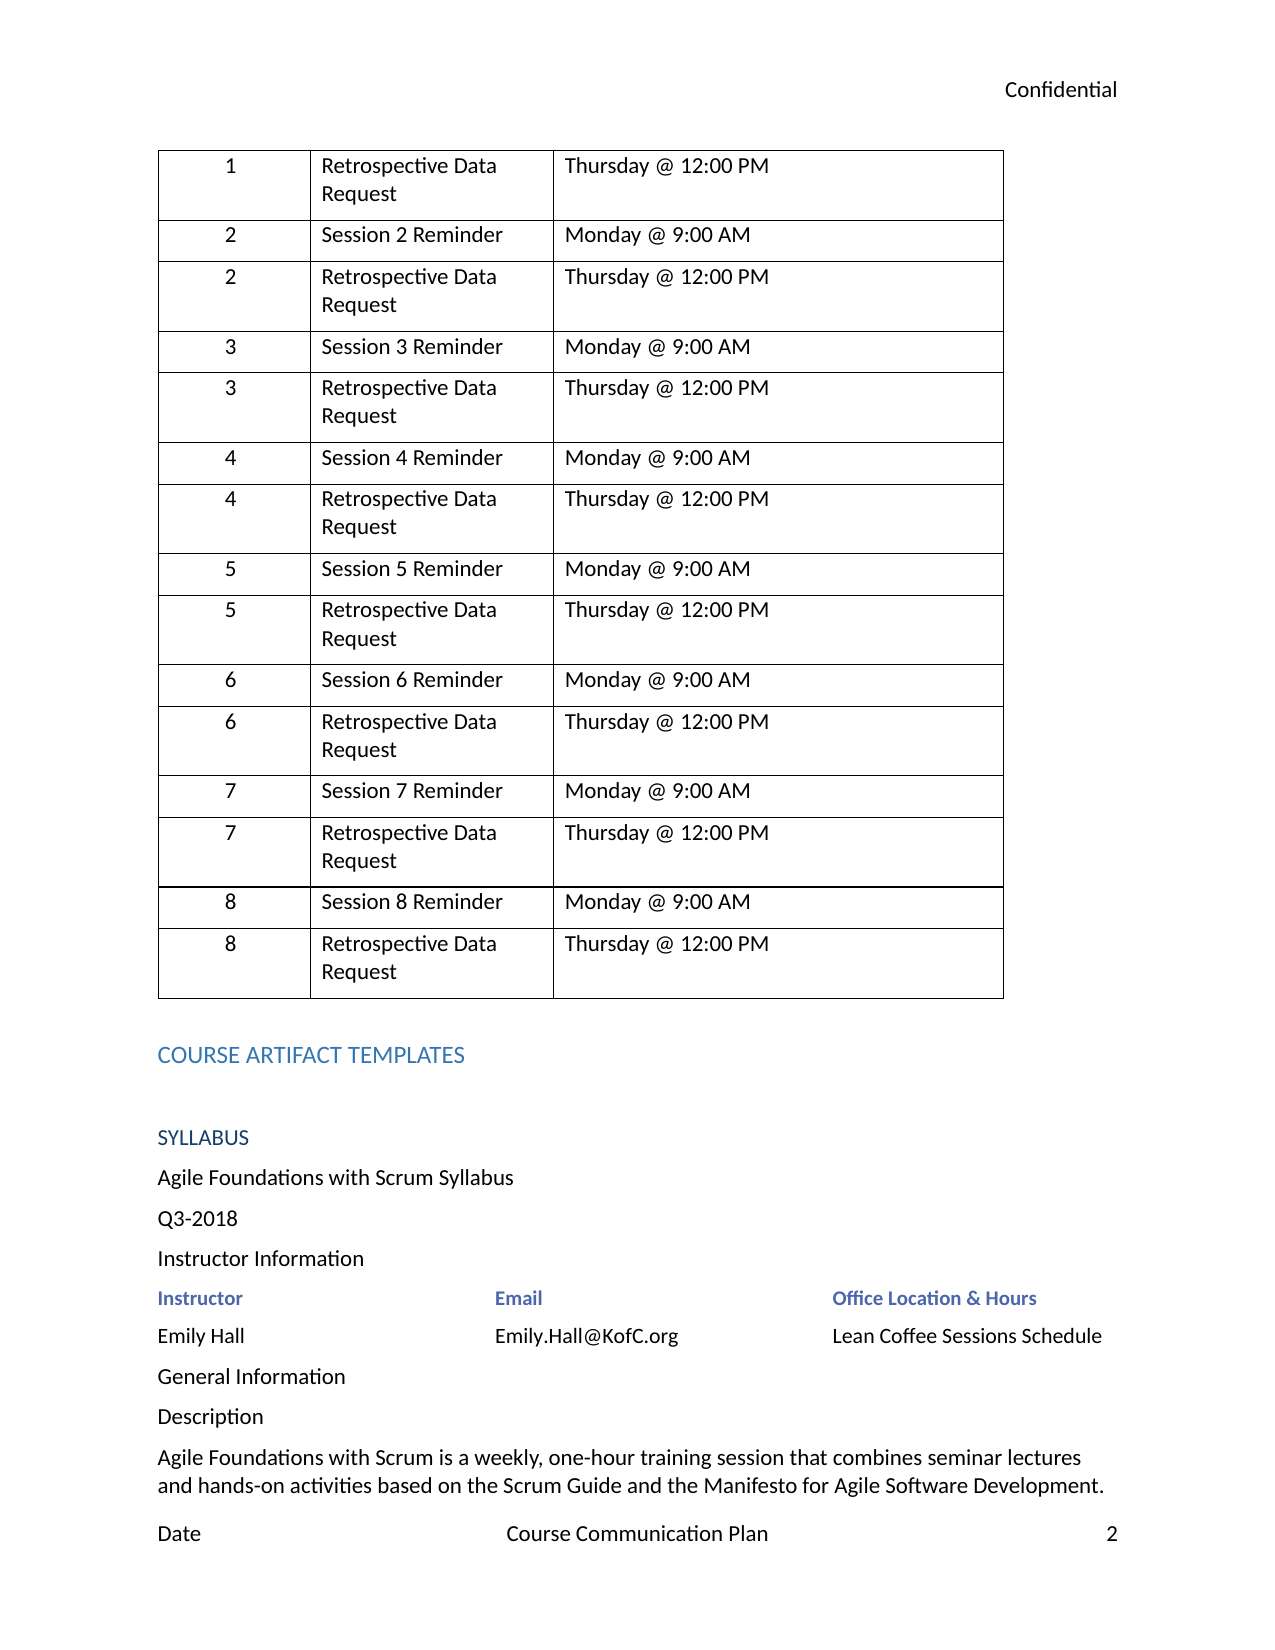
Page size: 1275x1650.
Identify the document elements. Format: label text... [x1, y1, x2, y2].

table_cell Emily Hall [150, 1323, 487, 1362]
table_cell Thursday @ 12:00 PM [554, 818, 1003, 886]
table_cell Session 6 Reminder [311, 665, 553, 706]
table_cell Session 2 Reminder [311, 221, 553, 261]
table_cell Retrospective Data Request [311, 707, 553, 775]
subtitle Course Artifact Templates [157, 1039, 1117, 1070]
table_cell 5 [159, 554, 310, 594]
table_cell 3 [159, 332, 310, 372]
table_cell 2 [159, 221, 310, 261]
table_cell 2 [159, 262, 310, 331]
table_cell 6 [159, 707, 310, 775]
table_cell 8 [159, 888, 310, 928]
table_cell 4 [159, 443, 310, 483]
table_cell Session 4 Reminder [311, 443, 553, 483]
table_cell 7 [159, 776, 310, 817]
table_cell 6 [159, 665, 310, 706]
table_header Email [488, 1285, 825, 1323]
table_cell Thursday @ 12:00 PM [554, 151, 1003, 219]
table_cell Retrospective Data Request [311, 485, 553, 553]
table_cell Monday @ 9:00 AM [554, 776, 1003, 817]
table_cell Retrospective Data Request [311, 929, 553, 998]
table_cell Session 5 Reminder [311, 554, 553, 594]
text Description [157, 1402, 1117, 1430]
table_cell Lean Coffee Sessions Schedule [825, 1323, 1162, 1362]
table_cell Monday @ 9:00 AM [554, 554, 1003, 594]
table_cell Session 8 Reminder [311, 888, 553, 928]
text Instructor Information [157, 1244, 1117, 1272]
table_cell 1 [159, 151, 310, 219]
table_cell Monday @ 9:00 AM [554, 221, 1003, 261]
table_cell Thursday @ 12:00 PM [554, 373, 1003, 442]
table_cell Retrospective Data Request [311, 818, 553, 886]
text General Information [157, 1362, 1117, 1390]
table_cell Retrospective Data Request [311, 596, 553, 664]
table_cell Session 7 Reminder [311, 776, 553, 817]
table_cell Emily.Hall@KofC.org [488, 1323, 825, 1362]
table_cell Thursday @ 12:00 PM [554, 929, 1003, 998]
table_header Office Location & Hours [825, 1285, 1162, 1323]
table_cell 8 [159, 929, 310, 998]
table_cell Retrospective Data Request [311, 151, 553, 219]
table_cell 5 [159, 596, 310, 664]
table_cell Retrospective Data Request [311, 373, 553, 442]
table_header Instructor [150, 1285, 487, 1323]
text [157, 1443, 1117, 1499]
table_cell Thursday @ 12:00 PM [554, 262, 1003, 331]
table_cell 3 [159, 373, 310, 442]
text Agile Foundations with Scrum Syllabus [157, 1163, 1117, 1191]
table_cell Retrospective Data Request [311, 262, 553, 331]
table_cell 4 [159, 485, 310, 553]
table_cell Monday @ 9:00 AM [554, 888, 1003, 928]
table_cell 7 [159, 818, 310, 886]
table_cell Monday @ 9:00 AM [554, 443, 1003, 483]
table_cell Thursday @ 12:00 PM [554, 596, 1003, 664]
table_cell Thursday @ 12:00 PM [554, 707, 1003, 775]
subtitle Syllabus [157, 1123, 1117, 1151]
table_cell Session 3 Reminder [311, 332, 553, 372]
table_cell Monday @ 9:00 AM [554, 665, 1003, 706]
text Q3-2018 [157, 1204, 1117, 1232]
table_cell Monday @ 9:00 AM [554, 332, 1003, 372]
table_cell Thursday @ 12:00 PM [554, 485, 1003, 553]
